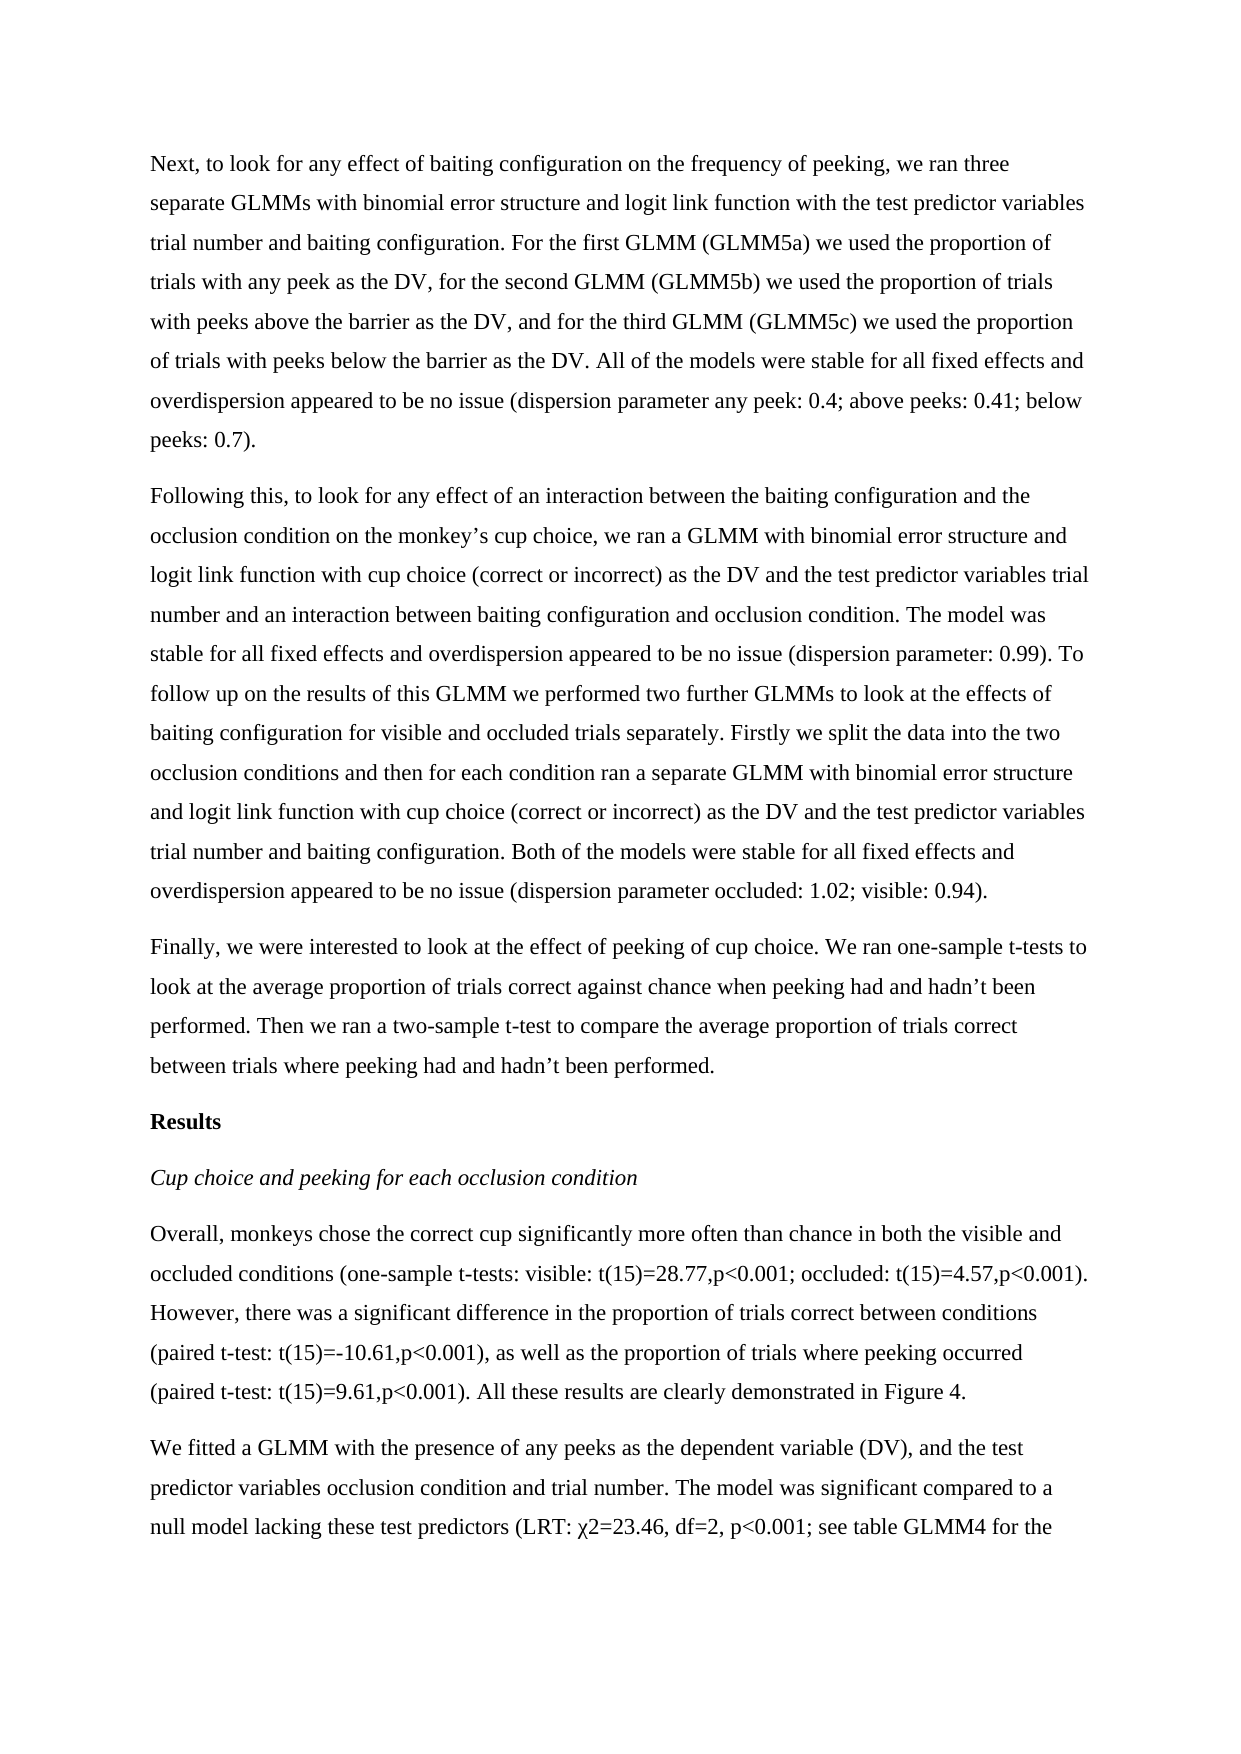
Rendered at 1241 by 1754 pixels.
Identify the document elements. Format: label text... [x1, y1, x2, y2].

text Cup choice and peeking for each occlusion condition [150, 1164, 1090, 1191]
text Finally, we were interested to look at the effect of peeking of cup choice. We ran one-sample t-tests to look at the average proportion of trials correct against chance when peeking had and hadn’t been performed. Then we ran a two-sample t-test to compare the average proportion of trials correct between trials where peeking had and hadn’t been performed. [150, 933, 1090, 1078]
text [150, 1434, 1090, 1540]
text Overall, monkeys chose the correct cup significantly more often than chance in both the visible and occluded conditions (one-sample t-tests: visible: t(15)=28.77,p<0.001; occluded: t(15)=4.57,p<0.001). However, there was a significant difference in the proportion of trials correct between conditions (paired t-test: t(15)=-10.61,p<0.001), as well as the proportion of trials where peeking occurred (paired t-test: t(15)=9.61,p<0.001). All these results are clearly demonstrated in Figure 4. [150, 1220, 1090, 1404]
text Next, to look for any effect of baiting configuration on the frequency of peeking, we ran three separate GLMMs with binomial error structure and logit link function with the test predictor variables trial number and baiting configuration. For the first GLMM (GLMM5a) we used the proportion of trials with any peek as the DV, for the second GLMM (GLMM5b) we used the proportion of trials with peeks above the barrier as the DV, and for the third GLMM (GLMM5c) we used the proportion of trials with peeks below the barrier as the DV. All of the models were stable for all fixed effects and overdispersion appeared to be no issue (dispersion parameter any peek: 0.4; above peeks: 0.41; below peeks: 0.7). [150, 150, 1090, 453]
text Following this, to look for any effect of an interaction between the baiting configuration and the occlusion condition on the monkey’s cup choice, we ran a GLMM with binomial error structure and logit link function with cup choice (correct or incorrect) as the DV and the test predictor variables trial number and an interaction between baiting configuration and occlusion condition. The model was stable for all fixed effects and overdispersion appeared to be no issue (dispersion parameter: 0.99). To follow up on the results of this GLMM we performed two further GLMMs to look at the effects of baiting configuration for visible and occluded trials separately. Firstly we split the data into the two occlusion conditions and then for each condition ran a separate GLMM with binomial error structure and logit link function with cup choice (correct or incorrect) as the DV and the test predictor variables trial number and baiting configuration. Both of the models were stable for all fixed effects and overdispersion appeared to be no issue (dispersion parameter occluded: 1.02; visible: 0.94). [150, 482, 1090, 904]
text Results [150, 1108, 1090, 1134]
